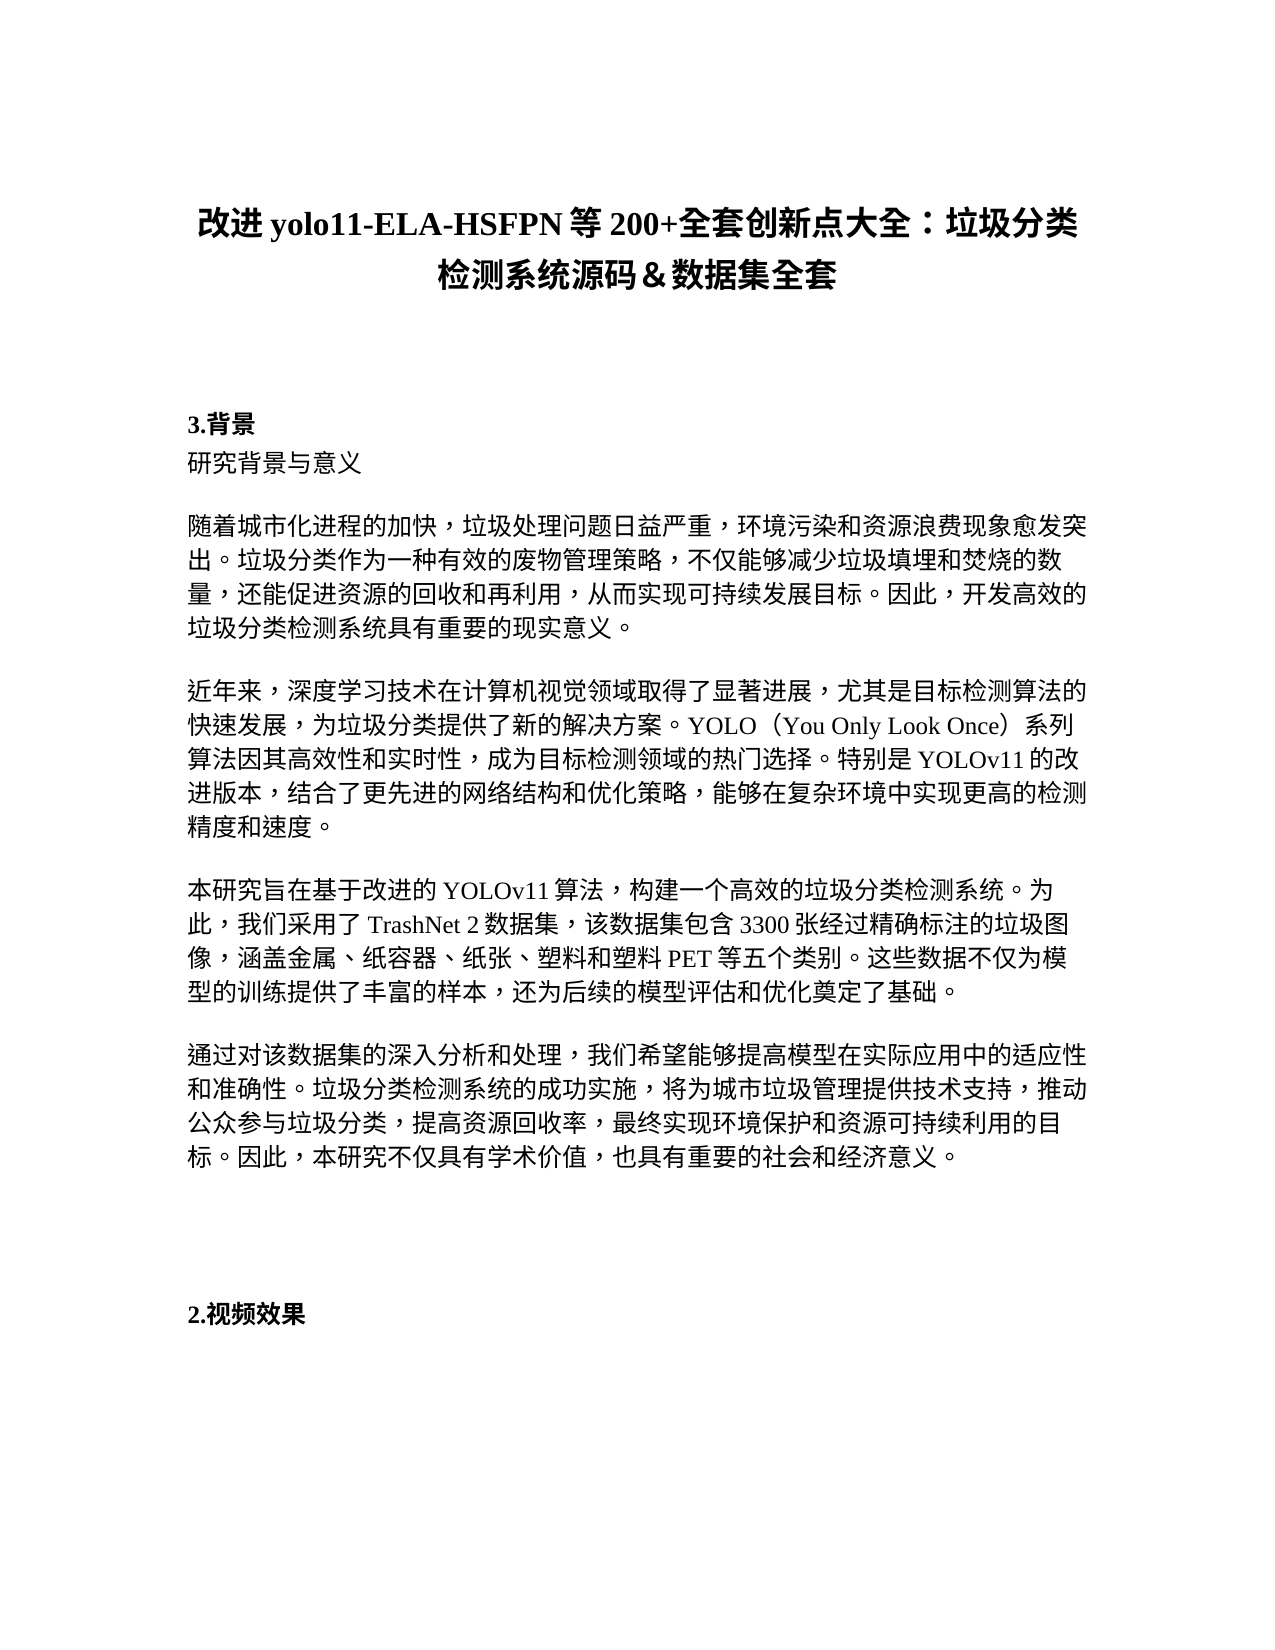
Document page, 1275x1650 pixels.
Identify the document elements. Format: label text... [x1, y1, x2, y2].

subtitle 改进yolo11-ELA-HSFPN等200+全套创新点大全：垃圾分类检测系统源码＆数据集全套 [187, 200, 1087, 298]
text 研究背景与意义 随着城市化进程的加快，垃圾处理问题日益严重，环境污染和资源浪费现象愈发突出。垃圾分类作为一种有效的废物管理策略，不仅能够减少垃圾填埋和焚烧的数量，还能促进资源的回收和再利用，从而实现可持续发展目标。因此，开发高效的垃圾分类检测系统具有重要的现实意义。 近年来，深度学习技术在计算机视觉领域取得了显著进展，尤其是目标检测算法的快速发展，为垃圾分类提供了新的解决方案。YOLO（You Only Look Once）系列算法因其高效性和实时性，成为目标检测领域的热门选择。特别是YOLOv11的改进版本，结合了更先进的网络结构和优化策略，能够在复杂环境中实现更高的检测精度和速度。 本研究旨在基于改进的YOLOv11算法，构建一个高效的垃圾分类检测系统。为此，我们采用了TrashNet 2数据集，该数据集包含3300张经过精确标注的垃圾图像，涵盖金属、纸容器、纸张、塑料和塑料PET等五个类别。这些数据不仅为模型的训练提供了丰富的样本，还为后续的模型评估和优化奠定了基础。 通过对该数据集的深入分析和处理，我们希望能够提高模型在实际应用中的适应性和准确性。垃圾分类检测系统的成功实施，将为城市垃圾管理提供技术支持，推动公众参与垃圾分类，提高资源回收率，最终实现环境保护和资源可持续利用的目标。因此，本研究不仅具有学术价值，也具有重要的社会和经济意义。 [187, 446, 1087, 1174]
subtitle 3.背景 [187, 406, 1087, 441]
subtitle 2.视频效果 [187, 1297, 1087, 1331]
